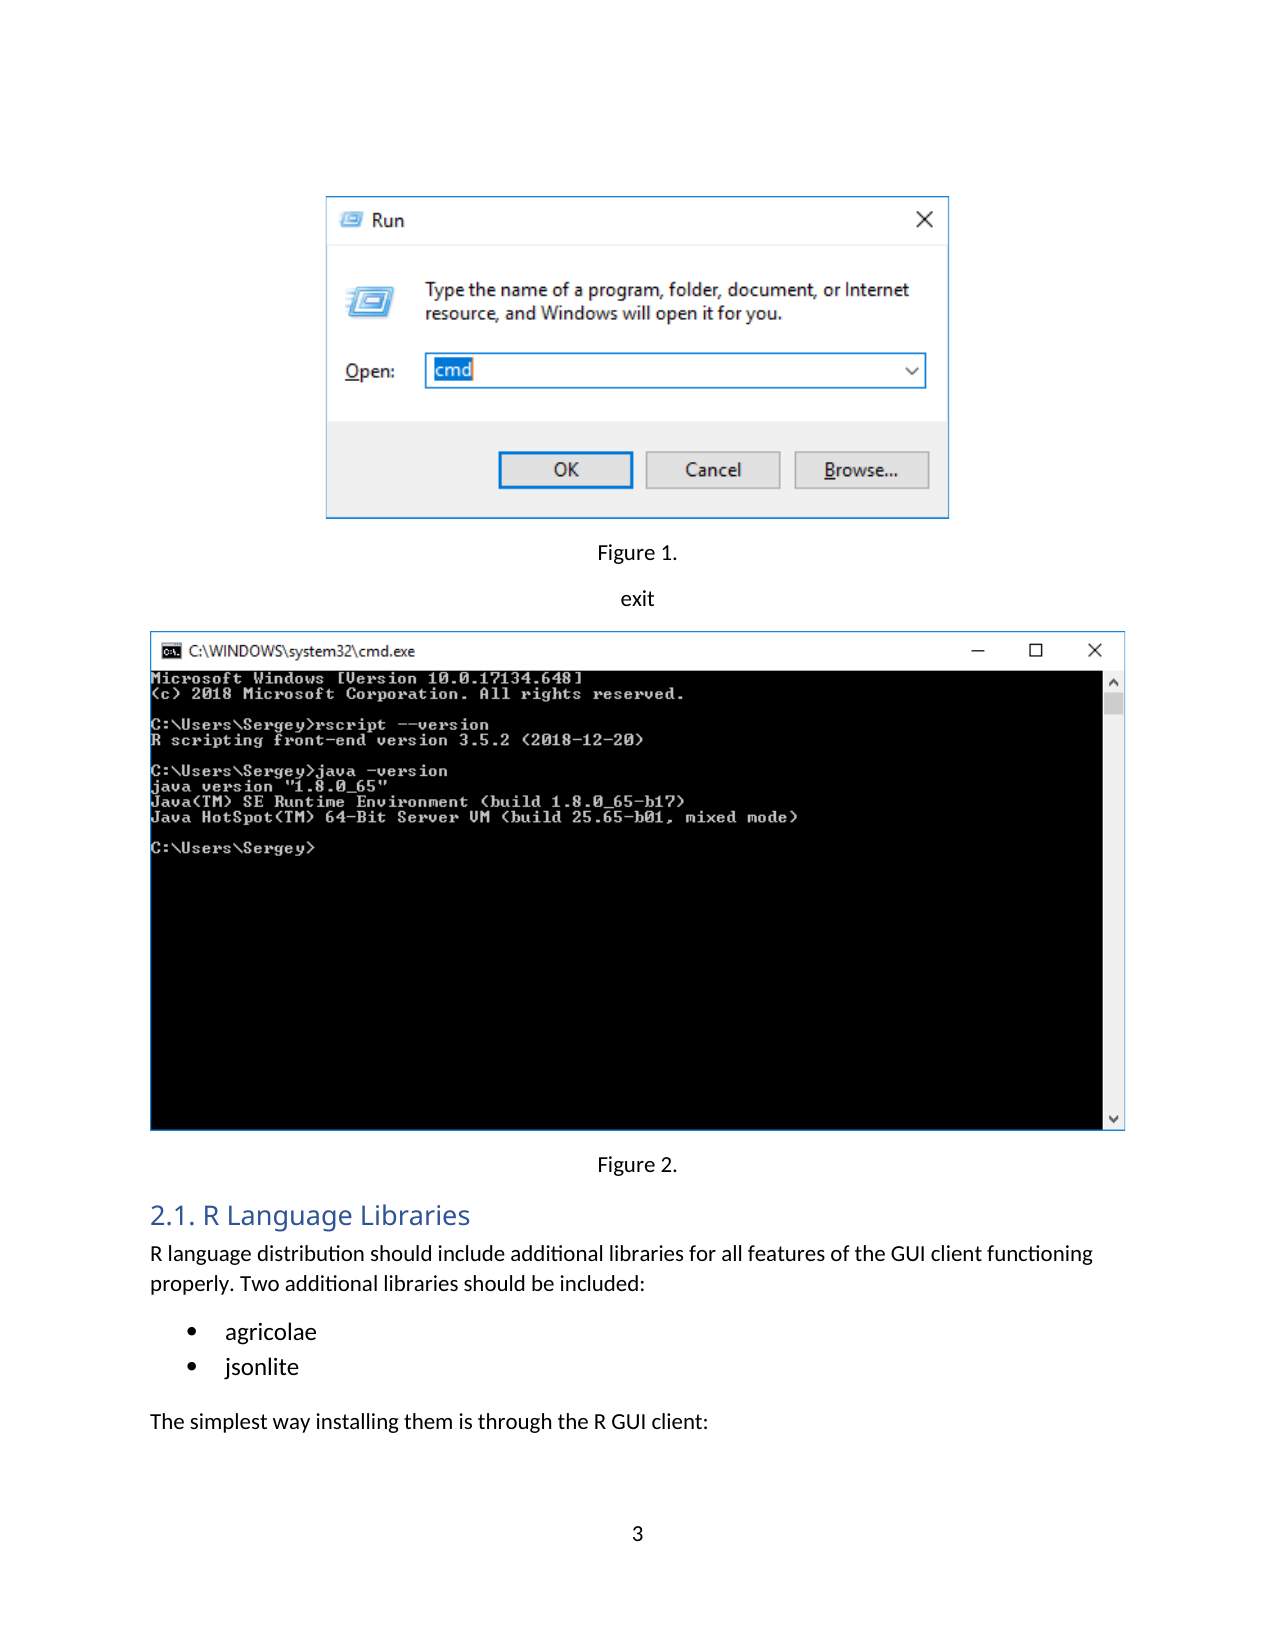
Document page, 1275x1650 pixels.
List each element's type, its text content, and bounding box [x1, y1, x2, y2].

text exit [150, 584, 1125, 612]
text Figure 2. [150, 1150, 1125, 1178]
list agricolae [187, 1316, 1125, 1347]
text The simplest way installing them is through the R GUI client: [150, 1407, 1125, 1435]
list jsonlite [187, 1351, 1125, 1382]
picture [325, 196, 950, 519]
text R language distribution should include additional libraries for all features of the GUI client functioning properly. Two additional libraries should be included: [150, 1239, 1125, 1297]
text Figure 1. [150, 538, 1125, 566]
picture [150, 631, 1125, 1131]
subtitle 2.1. R Language Libraries [150, 1197, 1125, 1234]
